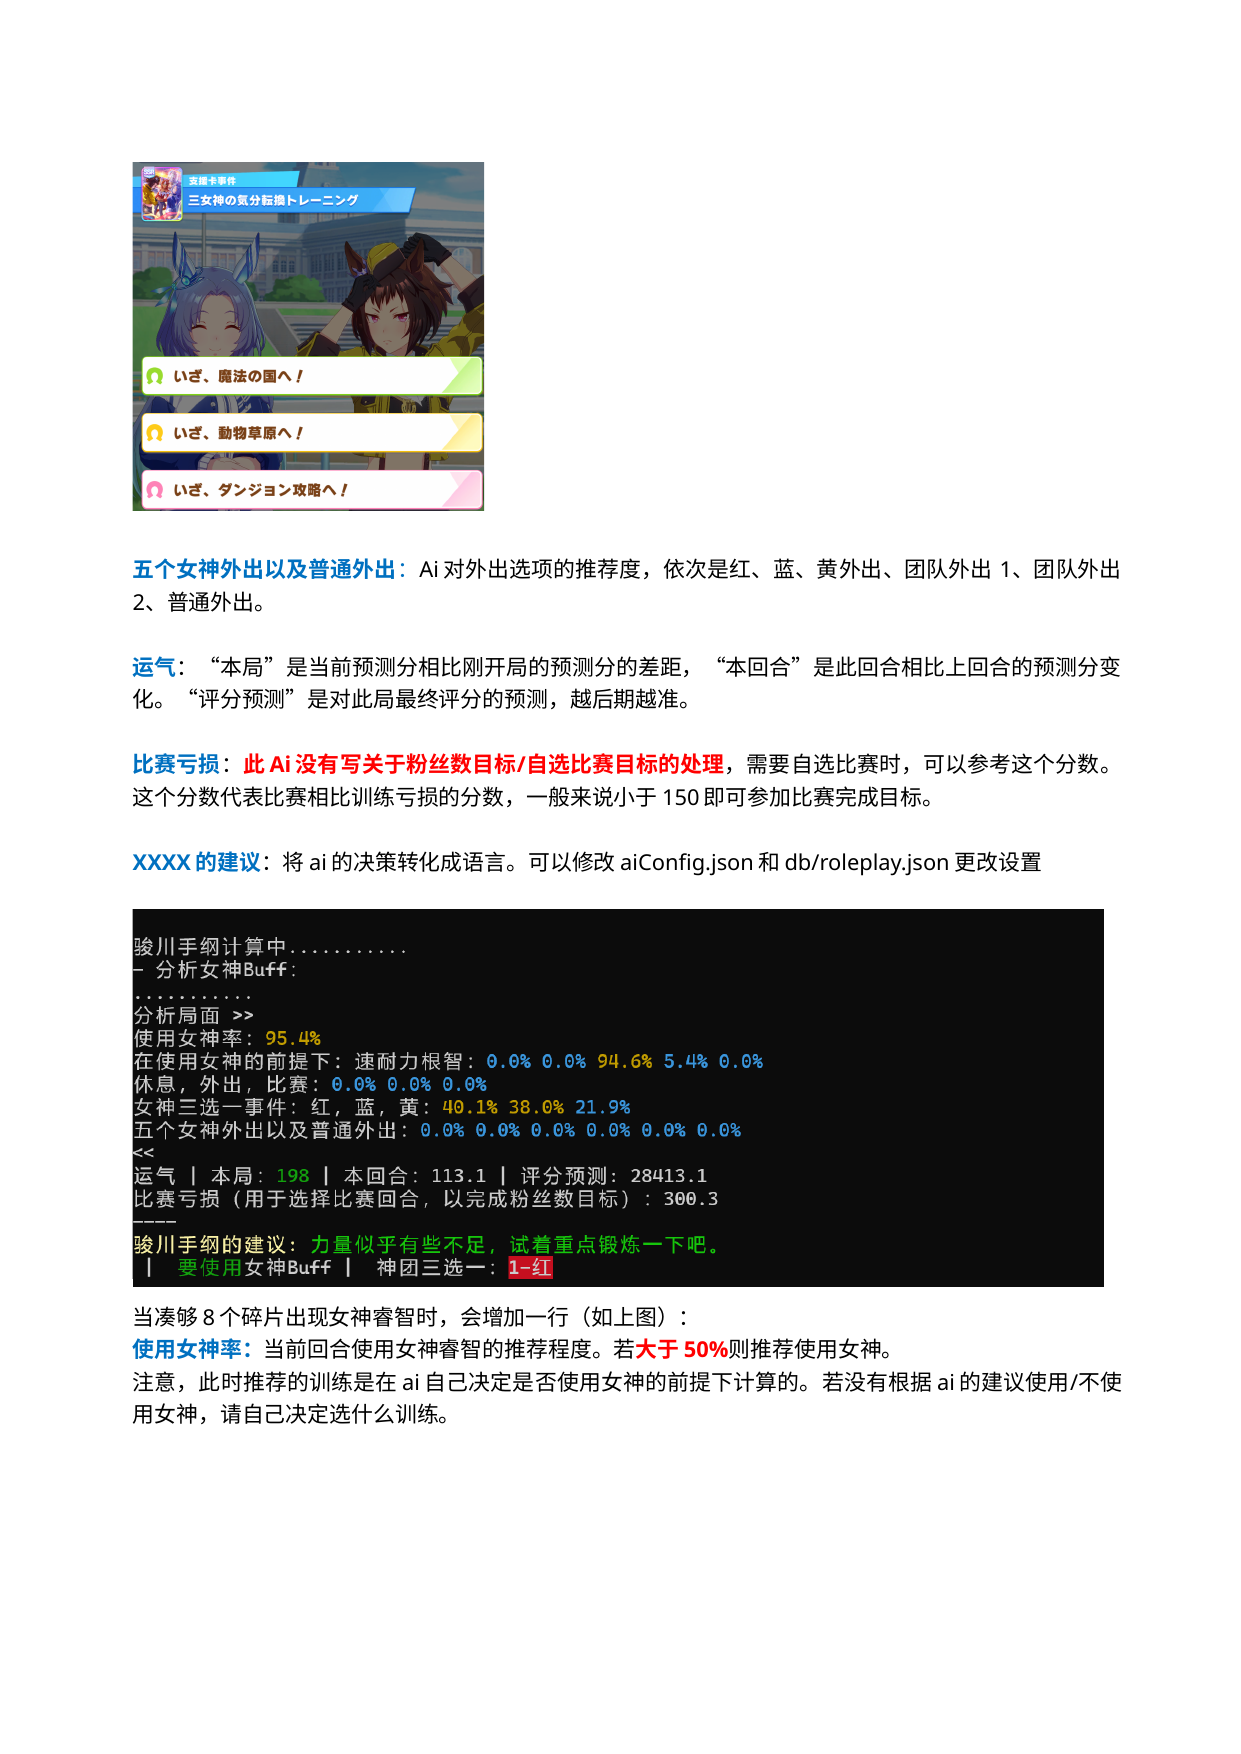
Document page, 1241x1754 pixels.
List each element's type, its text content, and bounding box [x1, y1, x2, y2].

text 五个女神外出以及普通外出：Ai对外出选项的推荐度，依次是红、蓝、黄外出、团队外出1、团队外出2、普通外出。 [132, 552, 1122, 617]
picture [132, 909, 1104, 1287]
text XXXX的建议：将ai的决策转化成语言。可以修改aiConfig.json和db/roleplay.json更改设置 [132, 844, 1122, 877]
picture [132, 162, 485, 511]
text 使用女神率：当前回合使用女神睿智的推荐程度。若大于50%则推荐使用女神。 [132, 1332, 1122, 1364]
text 运气：“本局”是当前预测分相比刚开局的预测分的差距，“本回合”是此回合相比上回合的预测分变化。“评分预测”是对此局最终评分的预测，越后期越准。 [132, 649, 1122, 714]
text 注意，此时推荐的训练是在ai自己决定是否使用女神的前提下计算的。若没有根据ai的建议使用/不使用女神，请自己决定选什么训练。 [132, 1364, 1122, 1429]
text 当凑够8个碎片出现女神睿智时，会增加一行（如上图）： [132, 1299, 1122, 1332]
text 比赛亏损：此Ai没有写关于粉丝数目标/自选比赛目标的处理，需要自选比赛时，可以参考这个分数。这个分数代表比赛相比训练亏损的分数，一般来说小于150即可参加比赛完成目标。 [132, 747, 1122, 812]
